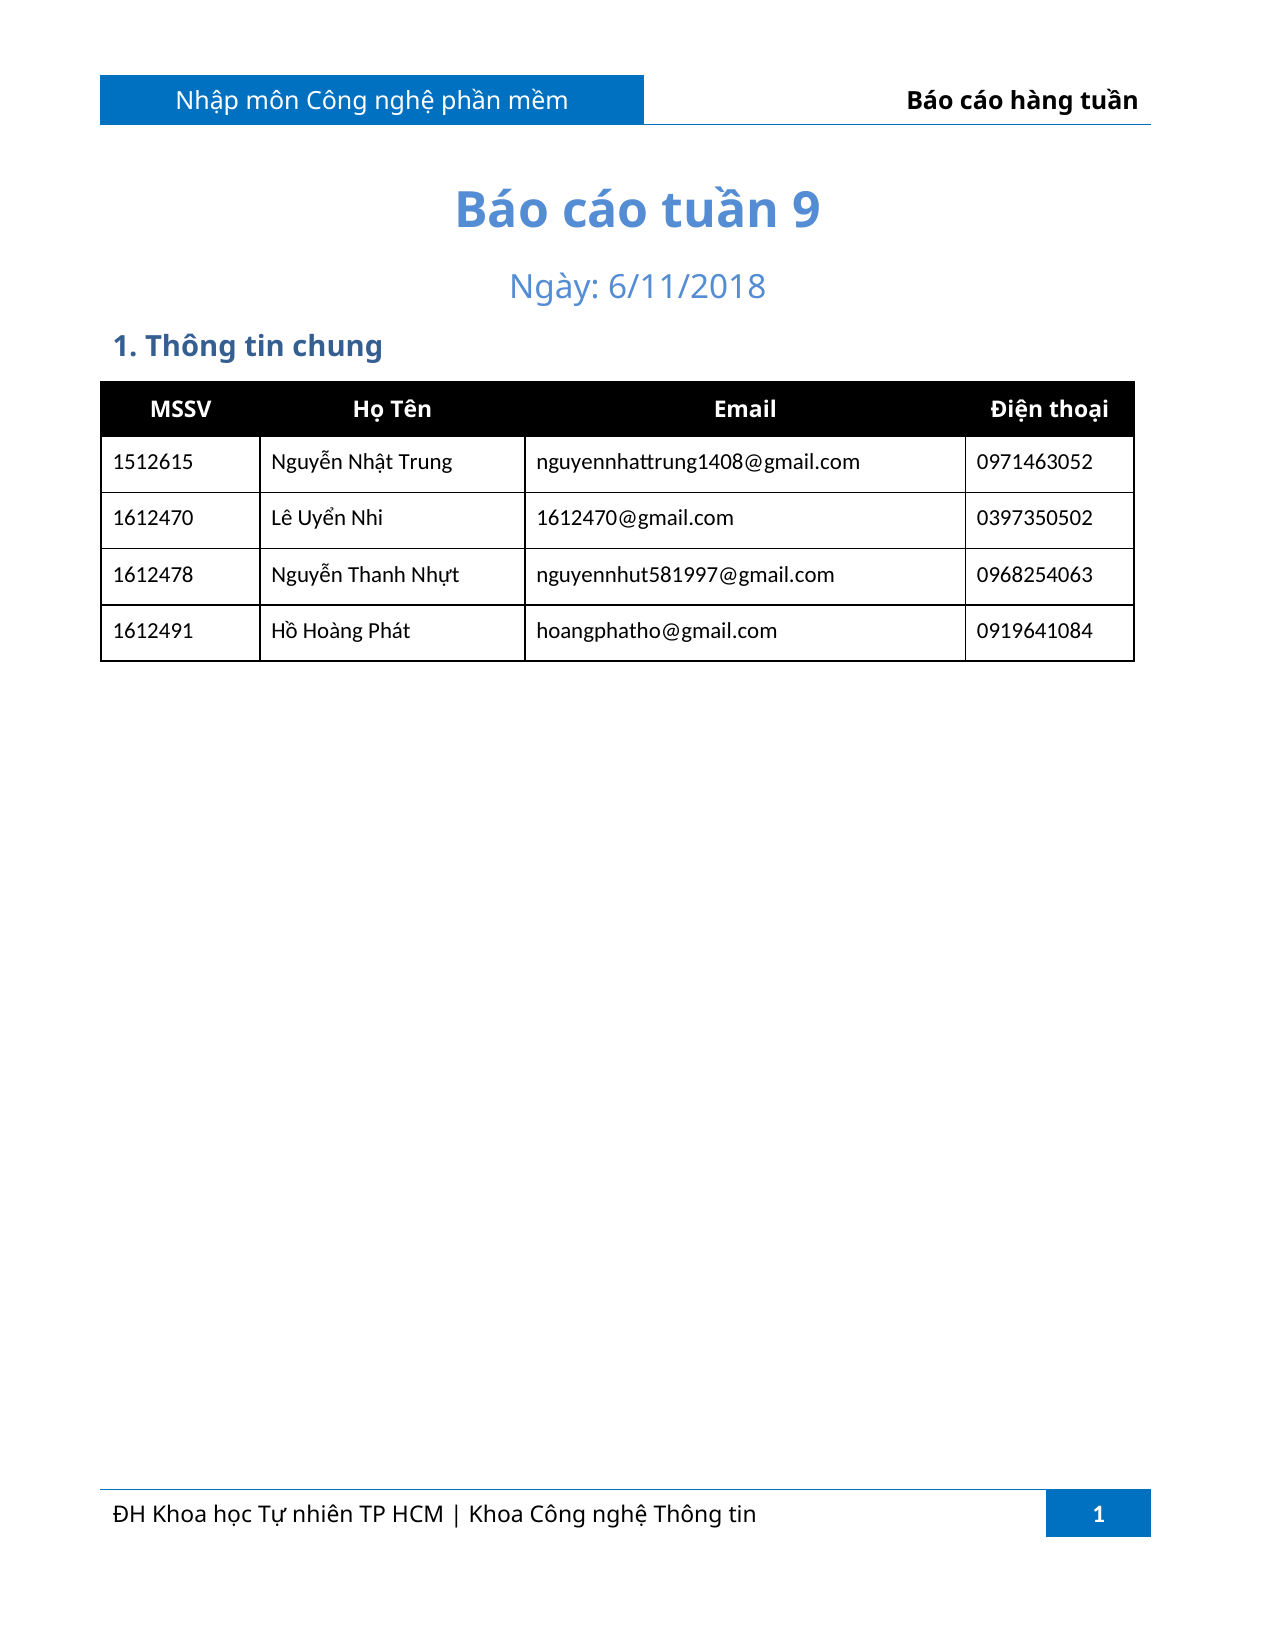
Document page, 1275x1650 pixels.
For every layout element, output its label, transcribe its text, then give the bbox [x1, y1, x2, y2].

table_cell 0397350502 [966, 493, 1133, 548]
table_cell 1512615 [102, 437, 259, 491]
table_cell Hồ Hoàng Phát [261, 606, 524, 660]
table_cell 1612470@gmail.com [526, 493, 965, 548]
table_cell Lê Uyển Nhi [261, 493, 524, 548]
text Ngày: 6/11/2018 [112, 263, 1163, 308]
table_cell 1612478 [102, 549, 259, 604]
table_cell 0968254063 [966, 549, 1133, 604]
table_header Họ Tên [261, 383, 524, 435]
table_cell nguyennhut581997@gmail.com [526, 549, 965, 604]
table_cell 1612491 [102, 606, 259, 660]
table_cell Nguyễn Nhật Trung [261, 437, 524, 491]
table_cell 1612470 [102, 493, 259, 548]
table_cell Nguyễn Thanh Nhựt [261, 549, 524, 604]
table_header MSSV [102, 383, 259, 435]
table_cell 0919641084 [966, 606, 1133, 660]
table_cell 0971463052 [966, 437, 1133, 491]
text Báo cáo tuần 9 [112, 174, 1163, 242]
table_header Email [526, 383, 965, 435]
table_header Điện thoại [966, 383, 1133, 435]
table_cell hoangphatho@gmail.com [526, 606, 965, 660]
table_cell nguyennhattrung1408@gmail.com [526, 437, 965, 491]
subtitle Thông tin chung [112, 325, 1163, 365]
